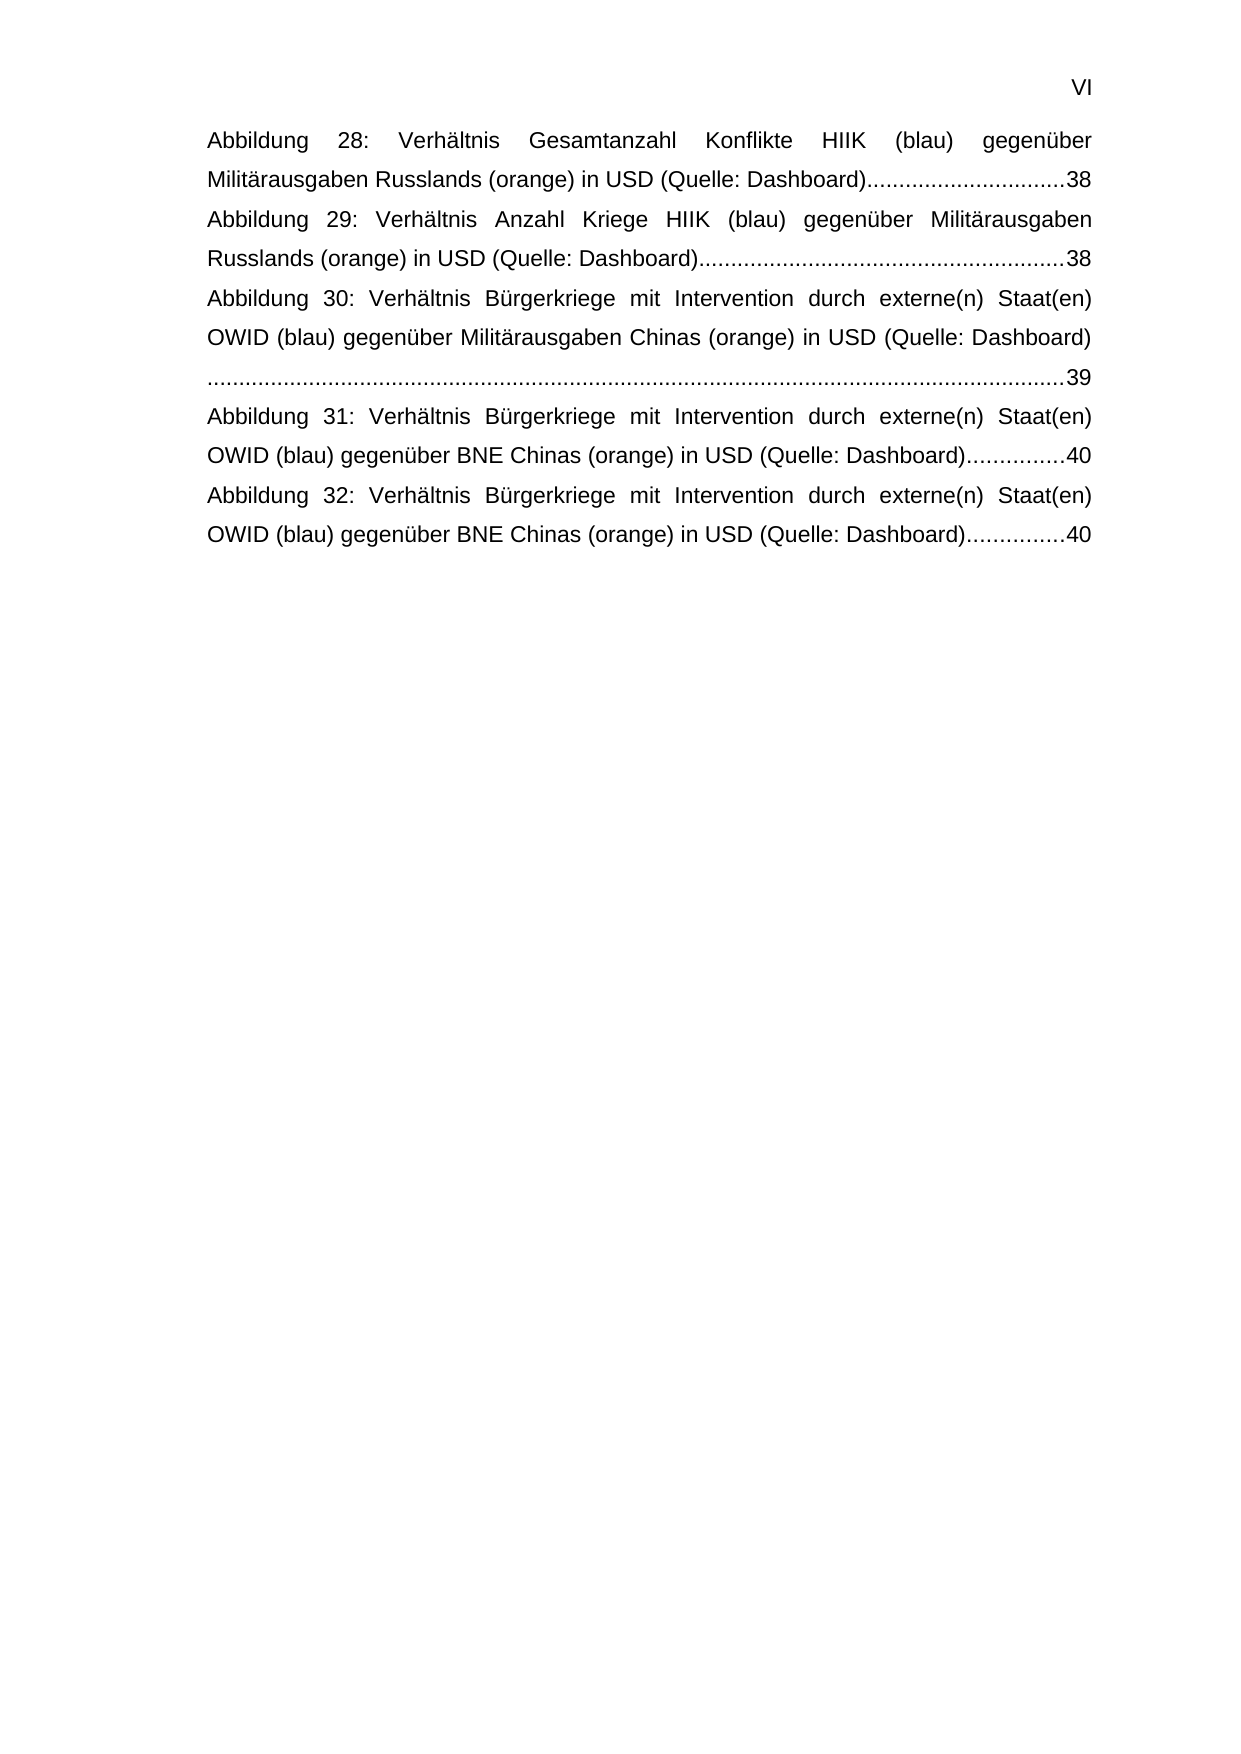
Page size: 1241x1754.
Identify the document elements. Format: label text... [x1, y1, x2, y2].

text Abbildung 29: Verhältnis Anzahl Kriege HIIK (blau) gegenüber Militärausgaben Russlands (orange) in USD (Quelle: Dashboard) 38 [207, 206, 1092, 271]
text Abbildung 30: Verhältnis Bürgerkriege mit Intervention durch externe(n) Staat(en) OWID (blau) gegenüber Militärausgaben Chinas (orange) in USD (Quelle: Dashboard) 39 [207, 284, 1092, 390]
text Abbildung 31: Verhältnis Bürgerkriege mit Intervention durch externe(n) Staat(en) OWID (blau) gegenüber BNE Chinas (orange) in USD (Quelle: Dashboard) 40 [207, 403, 1092, 469]
text Abbildung 28: Verhältnis Gesamtanzahl Konflikte HIIK (blau) gegenüber Militärausgaben Russlands (orange) in USD (Quelle: Dashboard) 38 [207, 127, 1092, 192]
text Abbildung 32: Verhältnis Bürgerkriege mit Intervention durch externe(n) Staat(en) OWID (blau) gegenüber BNE Chinas (orange) in USD (Quelle: Dashboard) 40 [207, 482, 1092, 548]
